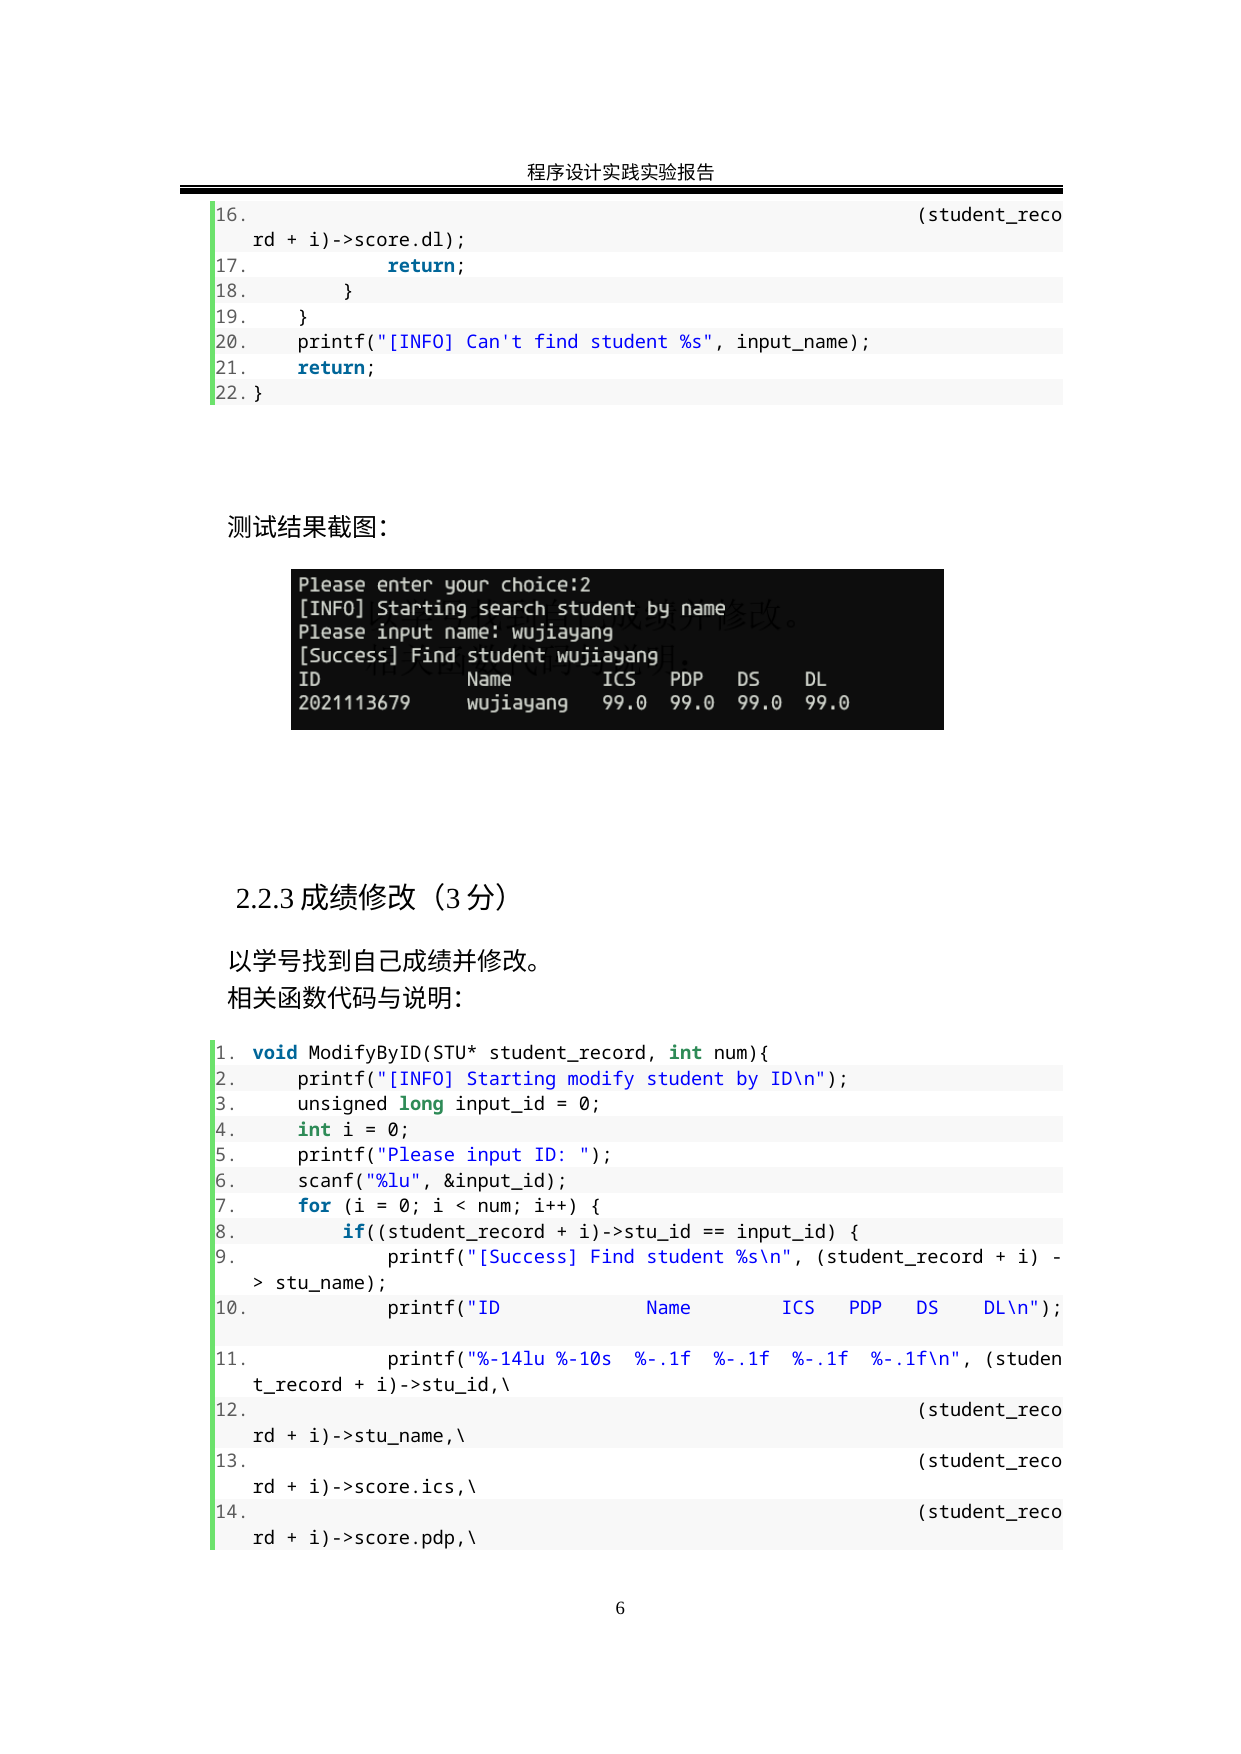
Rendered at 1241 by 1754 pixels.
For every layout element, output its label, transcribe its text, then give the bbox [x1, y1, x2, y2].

text 测试结果截图： [227, 507, 1063, 544]
list int i = 0; [215, 1116, 1063, 1142]
list } [215, 379, 1063, 405]
list printf("[INFO] Starting modify student by ID\n"); [215, 1065, 1063, 1091]
list printf("[INFO] Can't find student %s", input_name); [215, 328, 1063, 354]
list } [215, 303, 1063, 328]
text 以学号找到自己成绩并修改。 [177, 942, 1063, 978]
list printf("[Success] Find student %s\n", (student_record + i) -> stu_name); [215, 1244, 1063, 1295]
list printf("ID Name ICS PDP DS DL\n"); [215, 1295, 1063, 1346]
picture [291, 569, 944, 730]
list (student_record + i)->stu_name,\ [215, 1397, 1063, 1448]
subtitle 2.2.3成绩修改（3分） [177, 877, 1063, 917]
list scanf("%lu", &input_id); [215, 1167, 1063, 1193]
list if((student_record + i)->stu_id == input_id) { [215, 1218, 1063, 1244]
list unsigned long input_id = 0; [215, 1091, 1063, 1116]
list printf("%-14lu %-10s %-.1f %-.1f %-.1f %-.1f\n", (student_record + i)->stu_id,\ [215, 1346, 1063, 1397]
list void ModifyByID(STU* student_record, int num){ [210, 1039, 1063, 1065]
list } [215, 277, 1063, 303]
list printf("Please input ID: "); [215, 1142, 1063, 1167]
list (student_record + i)->score.dl); [215, 201, 1063, 252]
list for (i = 0; i < num; i++) { [215, 1193, 1063, 1218]
list return; [215, 354, 1063, 379]
list (student_record + i)->score.pdp,\ [215, 1499, 1063, 1550]
list (student_record + i)->score.ics,\ [215, 1448, 1063, 1499]
list return; [215, 252, 1063, 277]
text 相关函数代码与说明： [227, 978, 1063, 1014]
